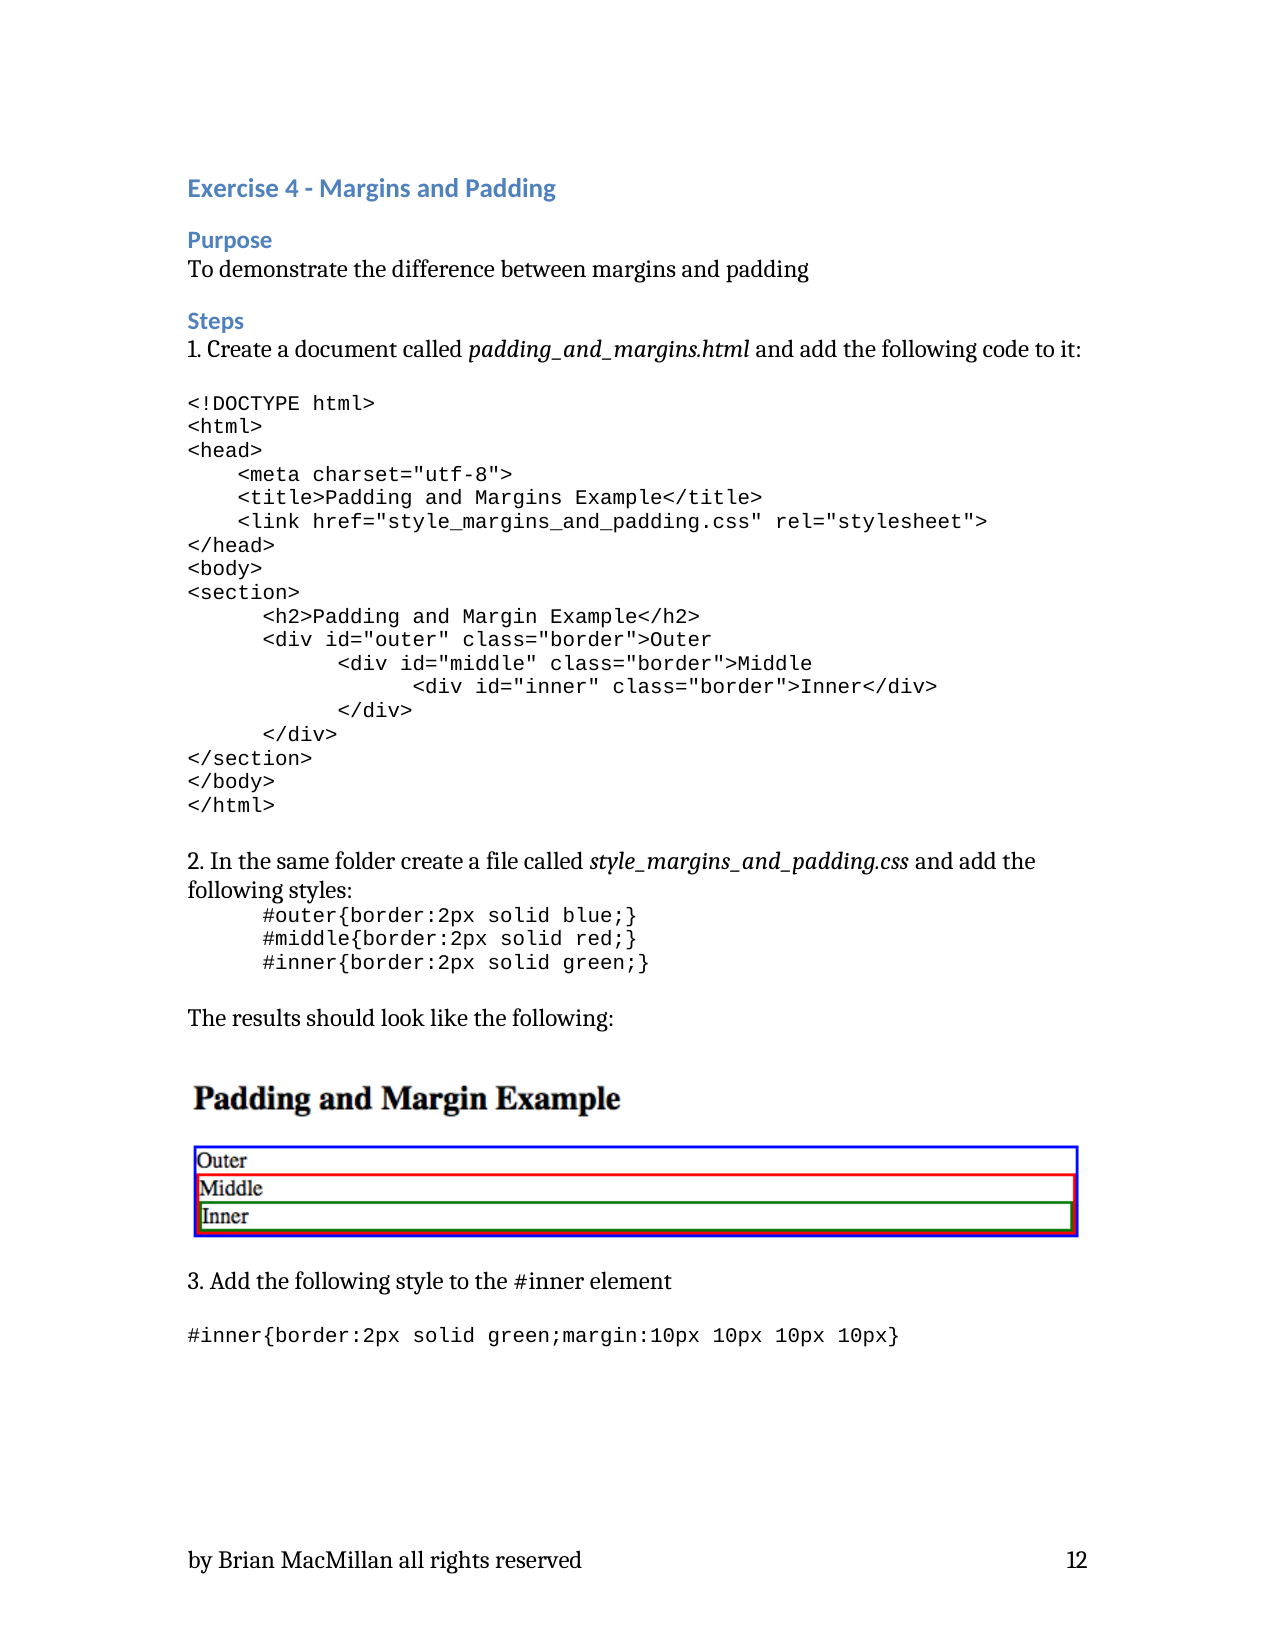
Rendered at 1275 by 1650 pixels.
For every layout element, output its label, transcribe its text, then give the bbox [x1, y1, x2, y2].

subtitle Steps [187, 305, 1087, 335]
text #outer{border:2px solid blue;} [262, 905, 1087, 928]
text <link href="style_margins_and_padding.css" rel="stylesheet"> [187, 511, 1087, 535]
text <meta charset="utf-8"> [187, 464, 1087, 487]
text <div id="outer" class="border">Outer [187, 629, 1087, 653]
text The results should look like the following: [187, 1004, 1087, 1033]
text </body> [187, 771, 1087, 795]
text 1. Create a document called padding_and_margins.html and add the following code to it: [187, 335, 1087, 364]
subtitle Purpose [187, 225, 1087, 255]
text </head> [187, 535, 1087, 558]
text #inner{border:2px solid green;margin:10px 10px 10px 10px} [187, 1325, 1087, 1348]
text </html> [187, 795, 1087, 818]
text <h2>Padding and Margin Example</h2> [187, 606, 1087, 629]
text #inner{border:2px solid green;} [262, 952, 1087, 976]
text <div id="middle" class="border">Middle [187, 653, 1087, 677]
text </section> [187, 747, 1087, 771]
text </div> [187, 724, 1087, 747]
text <div id="inner" class="border">Inner</div> [187, 677, 1087, 700]
text <body> [187, 558, 1087, 582]
text <section> [187, 582, 1087, 606]
text <!DOCTYPE html> [187, 393, 1087, 416]
text </div> [187, 700, 1087, 724]
text #middle{border:2px solid red;} [262, 928, 1087, 952]
text To demonstrate the difference between margins and padding [187, 255, 1087, 284]
text <title>Padding and Margins Example</title> [187, 487, 1087, 511]
text 2. In the same folder create a file called style_margins_and_padding.css and add the following styles: [187, 847, 1087, 905]
subtitle Exercise 4 - Margins and Padding [187, 171, 1087, 204]
picture [187, 1061, 1087, 1268]
text 3. Add the following style to the #inner element [187, 1268, 1087, 1296]
text <html> [187, 416, 1087, 440]
text <head> [187, 440, 1087, 464]
